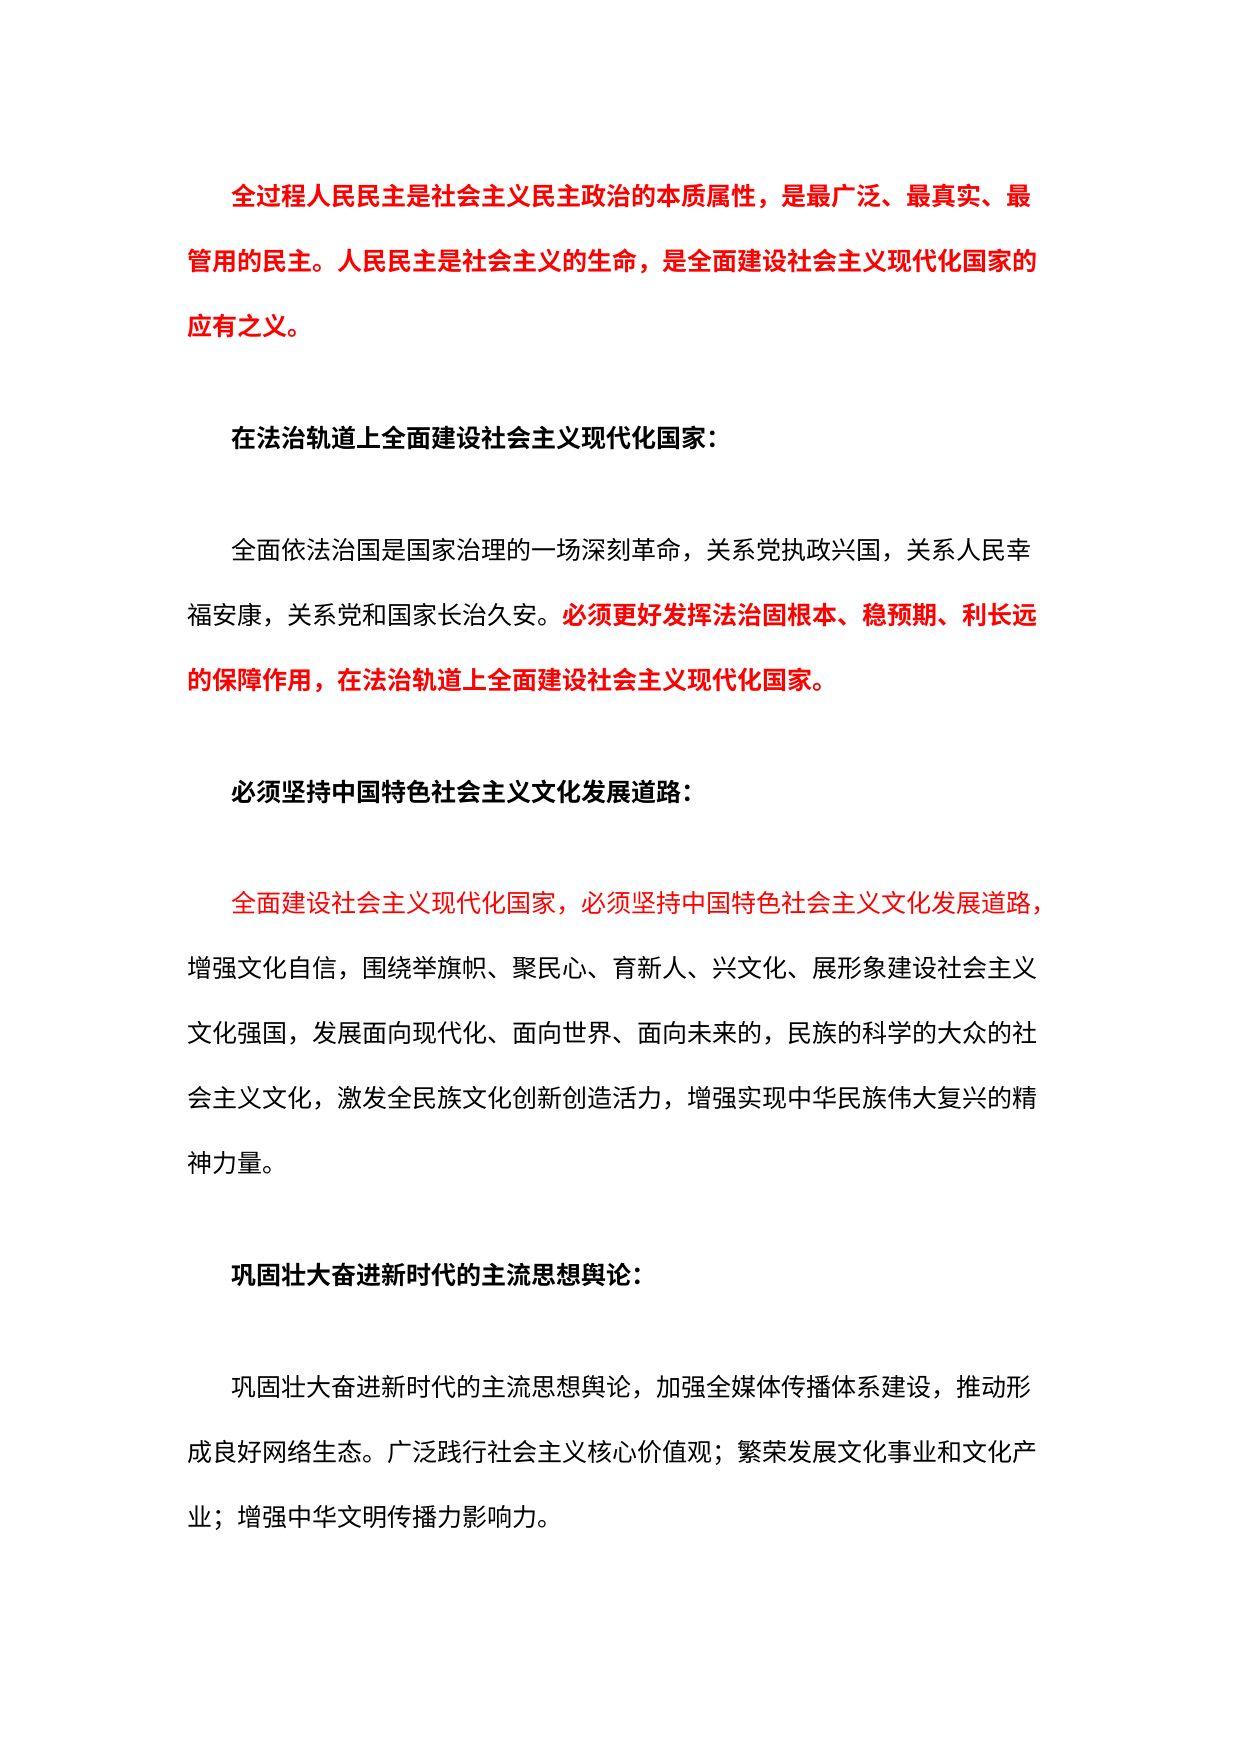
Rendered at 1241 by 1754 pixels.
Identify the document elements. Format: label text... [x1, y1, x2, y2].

text 巩固壮大奋进新时代的主流思想舆论： [187, 1241, 1053, 1306]
text 必须坚持中国特色社会主义文化发展道路： [187, 758, 1053, 823]
text 在法治轨道上全面建设社会主义现代化国家： [187, 404, 1053, 469]
text 巩固壮大奋进新时代的主流思想舆论，加强全媒体传播体系建设，推动形成良好网络生态。广泛践行社会主义核心价值观；繁荣发展文化事业和文化产业；增强中华文明传播力影响力。 [187, 1353, 1053, 1548]
text 全面建设社会主义现代化国家，必须坚持中国特色社会主义文化发展道路，增强文化自信，围绕举旗帜、聚民心、育新人、兴文化、展形象建设社会主义文化强国，发展面向现代化、面向世界、面向未来的，民族的科学的大众的社会主义文化，激发全民族文化创新创造活力，增强实现中华民族伟大复兴的精神力量。 [187, 869, 1053, 1194]
text 全面依法治国是国家治理的一场深刻革命，关系党执政兴国，关系人民幸福安康，关系党和国家长治久安。必须更好发挥法治固根本、稳预期、利长远的保障作用，在法治轨道上全面建设社会主义现代化国家。 [187, 516, 1053, 711]
text 全过程人民民主是社会主义民主政治的本质属性，是最广泛、最真实、最管用的民主。人民民主是社会主义的生命，是全面建设社会主义现代化国家的应有之义。 [187, 162, 1053, 357]
